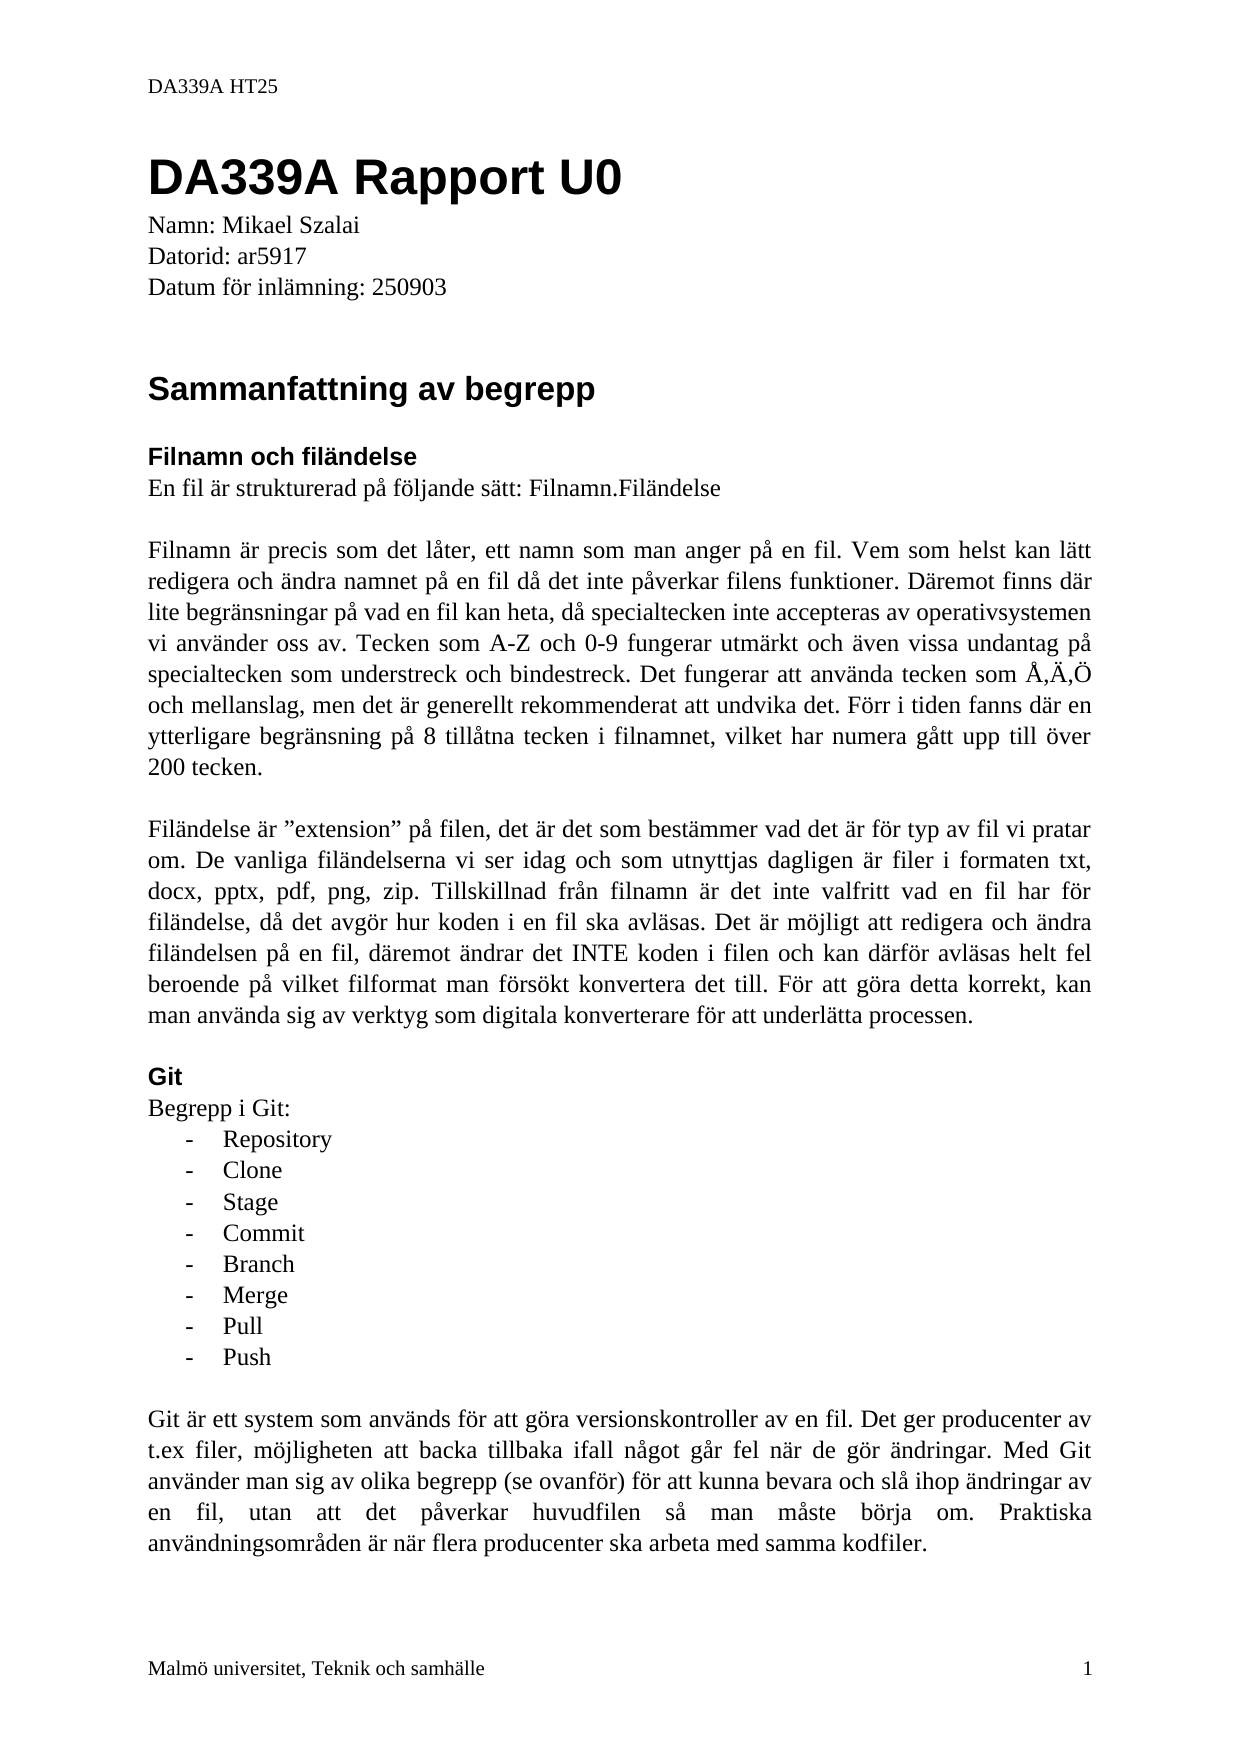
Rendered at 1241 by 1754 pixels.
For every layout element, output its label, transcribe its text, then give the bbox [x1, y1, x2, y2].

list Push [185, 1342, 1093, 1371]
subtitle DA339A Rapport U0 [148, 148, 1093, 205]
text Begrepp i Git: [148, 1093, 1093, 1122]
subtitle Filnamn och filändelse [148, 442, 1093, 470]
text Datum för inlämning: 250903 [148, 272, 1093, 301]
list Merge [185, 1280, 1093, 1308]
text En fil är strukturerad på följande sätt: Filnamn.Filändelse [148, 473, 1093, 501]
list Stage [185, 1187, 1093, 1215]
subtitle Git [148, 1062, 1093, 1091]
text Filändelse är ”extension” på filen, det är det som bestämmer vad det är för typ av fil vi pratar om. De vanliga filändelserna vi ser idag och som utnyttjas dagligen är filer i formaten txt, docx, pptx, pdf, png, zip. Tillskillnad från filnamn är det inte valfritt vad en fil har för filändelse, då det avgör hur koden i en fil ska avläsas. Det är möjligt att redigera och ändra filändelsen på en fil, däremot ändrar det INTE koden i filen och kan därför avläsas helt fel beroende på vilket filformat man försökt konvertera det till. För att göra detta korrekt, kan man använda sig av verktyg som digitala konverterare för att underlätta processen. [148, 814, 1093, 1029]
list Commit [185, 1218, 1093, 1246]
list Repository [185, 1124, 1093, 1153]
list Pull [185, 1311, 1093, 1339]
subtitle Sammanfattning av begrepp [148, 369, 1093, 407]
text Namn: Mikael Szalai [148, 210, 1093, 238]
text Datorid: ar5917 [148, 241, 1093, 269]
text Filnamn är precis som det låter, ett namn som man anger på en fil. Vem som helst kan lätt redigera och ändra namnet på en fil då det inte påverkar filens funktioner. Däremot finns där lite begränsningar på vad en fil kan heta, då specialtecken inte accepteras av operativsystemen vi använder oss av. Tecken som A-Z och 0-9 fungerar utmärkt och även vissa undantag på specialtecken som understreck och bindestreck. Det fungerar att använda tecken som Å,Ä,Ö och mellanslag, men det är generellt rekommenderat att undvika det. Förr i tiden fanns där en ytterligare begränsning på 8 tillåtna tecken i filnamnet, vilket har numera gått upp till över 200 tecken. [148, 535, 1093, 781]
list Clone [185, 1156, 1093, 1184]
list Branch [185, 1249, 1093, 1277]
text Git är ett system som används för att göra versionskontroller av en fil. Det ger producenter av t.ex filer, möjligheten att backa tillbaka ifall något går fel när de gör ändringar. Med Git använder man sig av olika begrepp (se ovanför) för att kunna bevara och slå ihop ändringar av en fil, utan att det påverkar huvudfilen så man måste börja om. Praktiska användningsområden är när flera producenter ska arbeta med samma kodfiler. [148, 1404, 1093, 1557]
